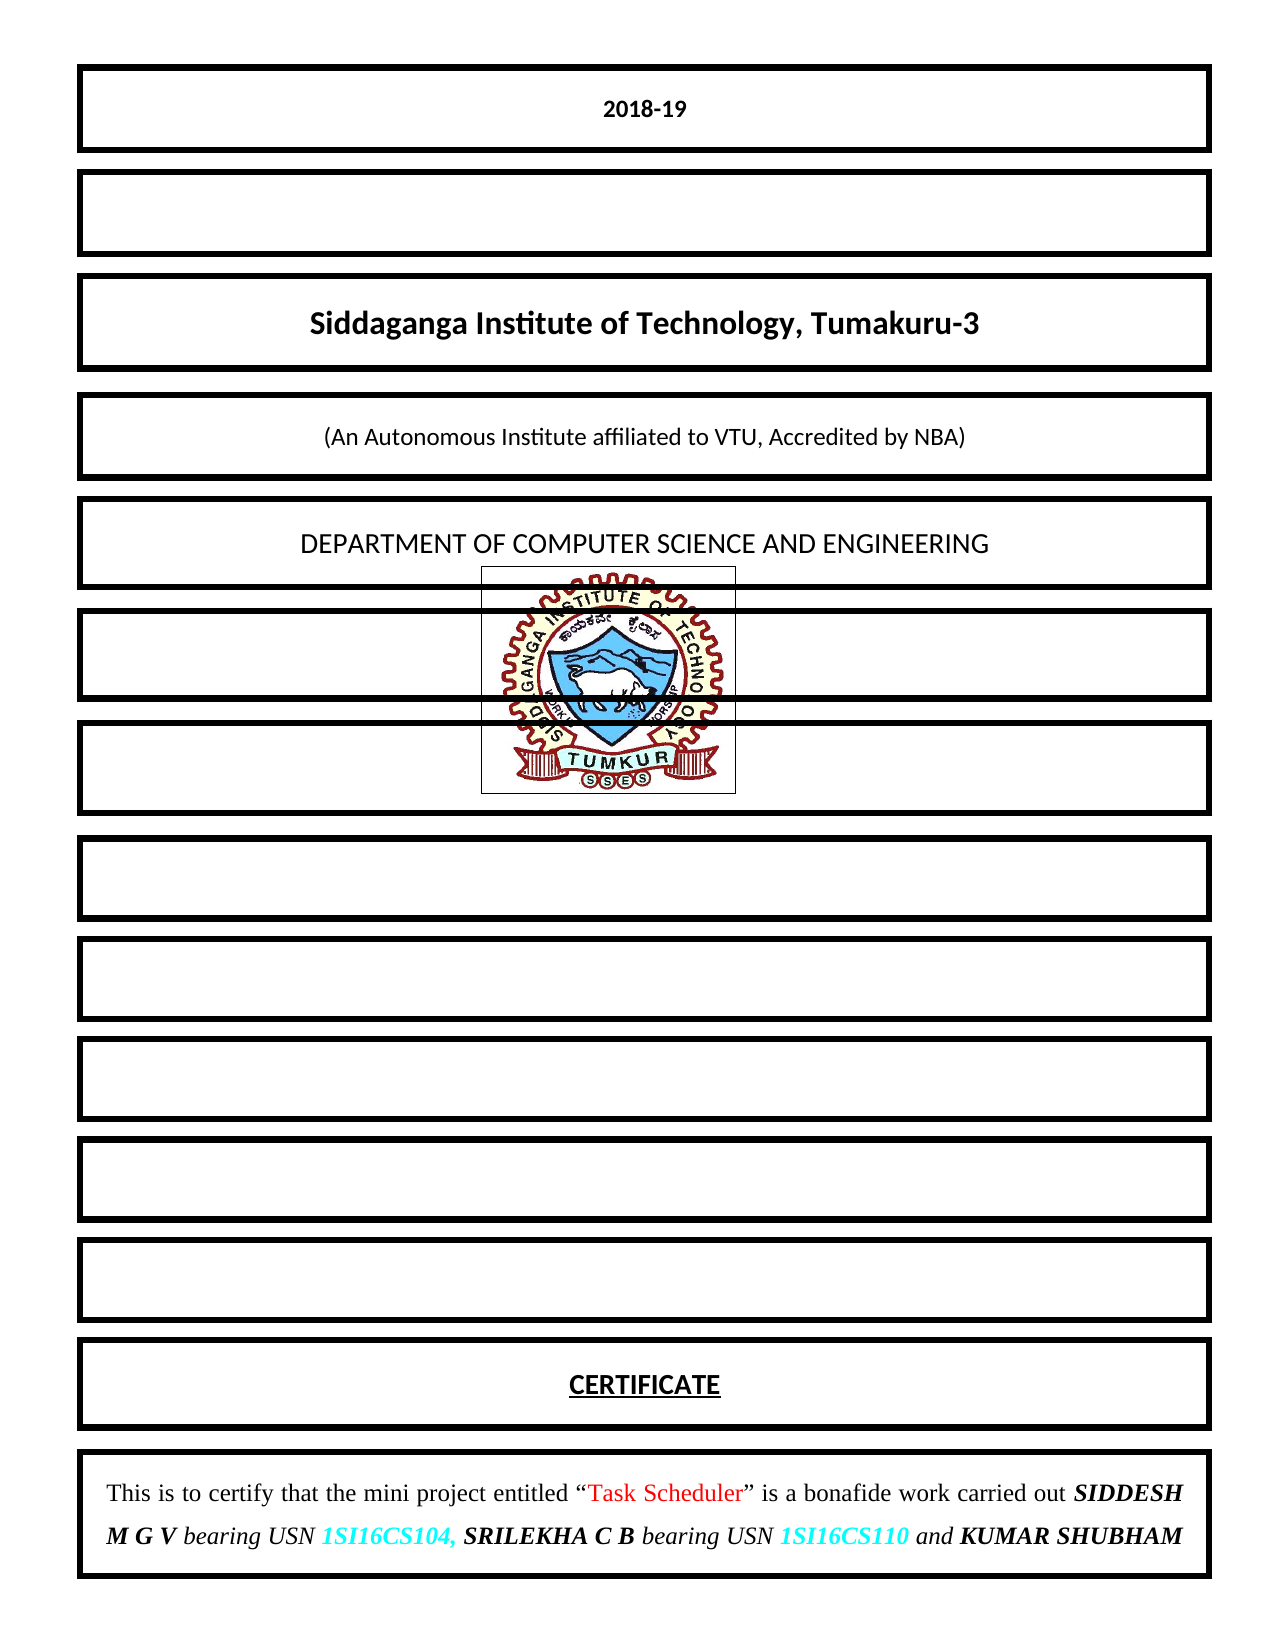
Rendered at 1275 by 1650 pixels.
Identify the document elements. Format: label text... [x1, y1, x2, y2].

text 2018-19 [83, 71, 1206, 147]
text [83, 398, 1206, 474]
text CERTIFICATE [83, 1343, 1206, 1424]
picture [482, 726, 735, 793]
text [83, 1455, 1206, 1573]
text DEPARTMENT OF COMPUTER SCIENCE AND ENGINEERING [83, 502, 1206, 584]
picture [482, 614, 735, 695]
picture [482, 702, 735, 720]
picture [482, 590, 735, 608]
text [83, 279, 1206, 365]
